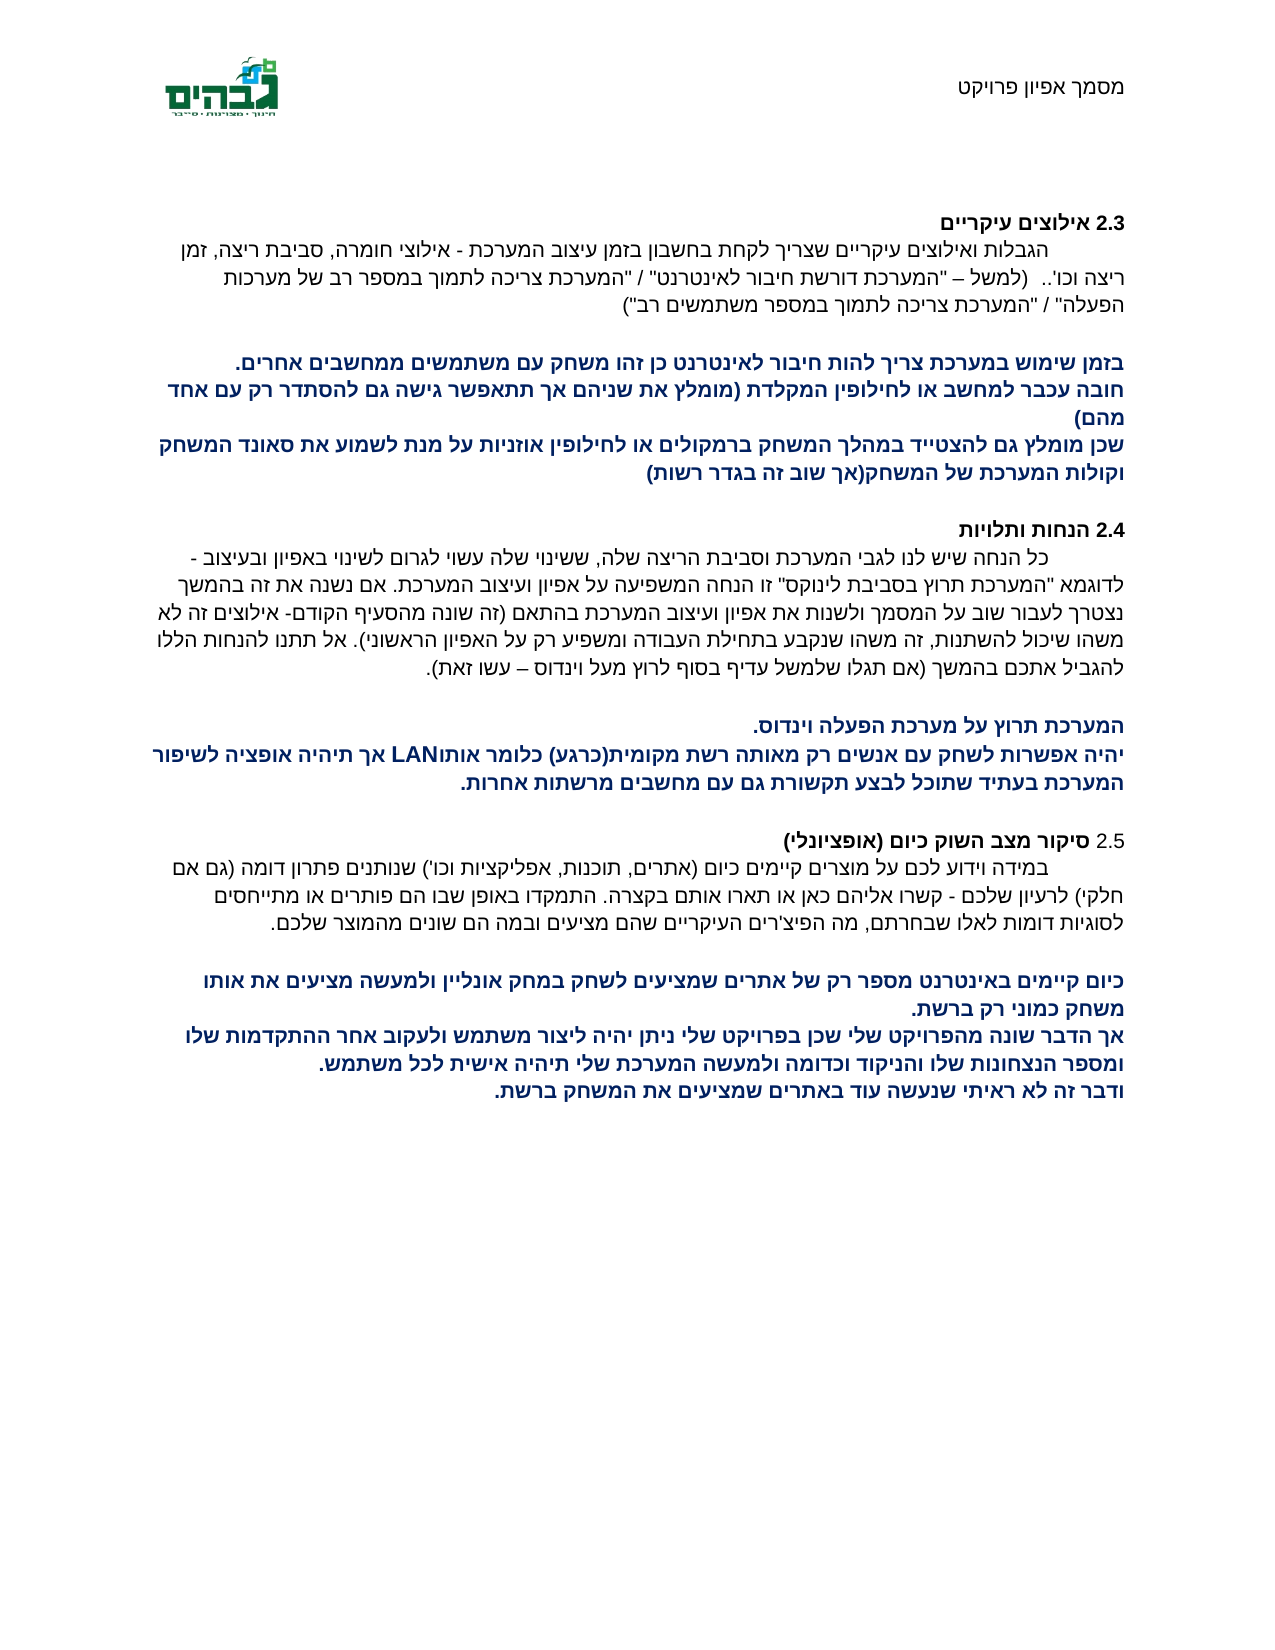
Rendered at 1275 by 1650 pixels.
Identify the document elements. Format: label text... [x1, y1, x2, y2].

text במידה וידוע לכם על מוצרים קיימים כיום (אתרים, תוכנות, אפליקציות וכו') שנותנים פתרון דומה (גם אם חלקי) לרעיון שלכם - קשרו אליהם כאן או תארו אותם בקצרה. התמקדו באופן שבו הם פותרים או מתייחסים לסוגיות דומות לאלו שבחרתם, מה הפיצ'רים העיקריים שהם מציעים ובמה הם שונים מהמוצר שלכם. [150, 856, 1125, 935]
text חובה עכבר למחשב או לחילופין המקלדת (מומלץ את שניהם אך תתאפשר גישה גם להסתדר רק עם אחד מהם) [150, 378, 1125, 429]
text 2.5 סיקור מצב השוק כיום (אופציונלי) [150, 829, 1125, 853]
text יהיה אפשרות לשחק עם אנשים רק מאותה רשת מקומית(כרגע) כלומר אותוLAN אך תיהיה אופציה לשיפור המערכת בעתיד שתוכל לבצע תקשורת גם עם מחשבים מרשתות אחרות. [150, 741, 1125, 795]
text ודבר זה לא ראיתי שנעשה עוד באתרים שמציעים את המשחק ברשת. [150, 1079, 1125, 1103]
text המערכת תרוץ על מערכת הפעלה וינדוס. [150, 713, 1125, 737]
picture [150, 52, 290, 121]
text שכן מומלץ גם להצטייד במהלך המשחק ברמקולים או לחילופין אוזניות על מנת לשמוע את סאונד המשחק וקולות המערכת של המשחק(אך שוב זה בגדר רשות) [150, 433, 1125, 484]
text 2.3 אילוצים עיקריים [150, 210, 1125, 234]
text הגבלות ואילוצים עיקריים שצריך לקחת בחשבון בזמן עיצוב המערכת - אילוצי חומרה, סביבת ריצה, זמן ריצה וכו'.. (למשל – "המערכת דורשת חיבור לאינטרנט" / "המערכת צריכה לתמוך במספר רב של מערכות הפעלה" / "המערכת צריכה לתמוך במספר משתמשים רב") [150, 238, 1125, 317]
text כיום קיימים באינטרנט מספר רק של אתרים שמציעים לשחק במחק אונליין ולמעשה מציעים את אותו משחק כמוני רק ברשת. [150, 969, 1125, 1020]
text בזמן שימוש במערכת צריך להות חיבור לאינטרנט כן זהו משחק עם משתמשים ממחשבים אחרים. [150, 351, 1125, 374]
text 2.4 הנחות ותלויות [150, 518, 1125, 542]
text כל הנחה שיש לנו לגבי המערכת וסביבת הריצה שלה, ששינוי שלה עשוי לגרום לשינוי באפיון ובעיצוב - לדוגמא "המערכת תרוץ בסביבת לינוקס" זו הנחה המשפיעה על אפיון ועיצוב המערכת. אם נשנה את זה בהמשך נצטרך לעבור שוב על המסמך ולשנות את אפיון ועיצוב המערכת בהתאם (זה שונה מהסעיף הקודם- אילוצים זה לא משהו שיכול להשתנות, זה משהו שנקבע בתחילת העבודה ומשפיע רק על האפיון הראשוני). אל תתנו להנחות הללו להגביל אתכם בהמשך (אם תגלו שלמשל עדיף בסוף לרוץ מעל וינדוס – עשו זאת). [150, 546, 1125, 680]
text אך הדבר שונה מהפרויקט שלי שכן בפרויקט שלי ניתן יהיה ליצור משתמש ולעקוב אחר ההתקדמות שלו ומספר הנצחונות שלו והניקוד וכדומה ולמעשה המערכת שלי תיהיה אישית לכל משתמש. [150, 1024, 1125, 1075]
